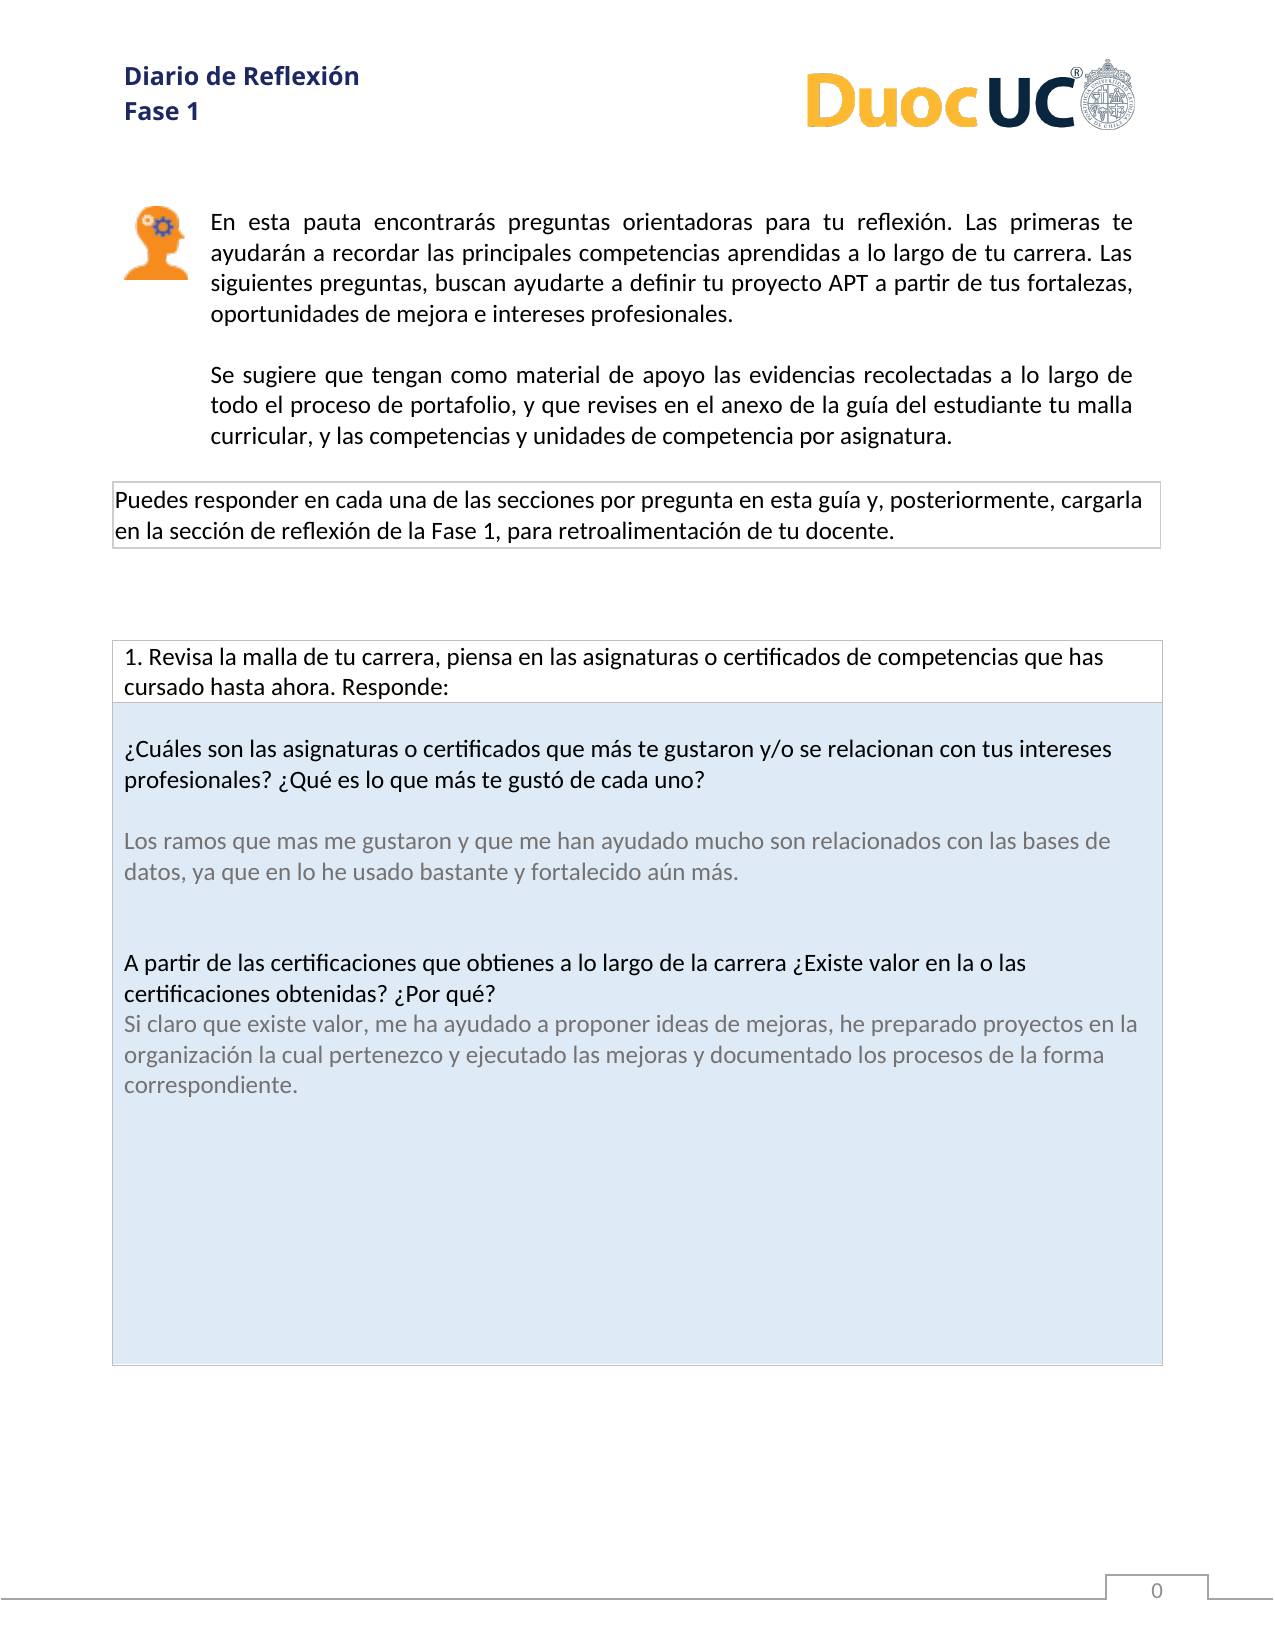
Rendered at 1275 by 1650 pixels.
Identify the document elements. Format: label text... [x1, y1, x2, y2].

table_header 1. Revisa la malla de tu carrera, piensa en las asignaturas o certificados de competencias que has cursado hasta ahora. Responde: [113, 641, 1162, 702]
table_header Puedes responder en cada una de las secciones por pregunta en esta guía y, posteriormente, cargarla en la sección de reflexión de la Fase 1, para retroalimentación de tu docente. [114, 483, 1160, 547]
table_cell ¿Cuáles son las asignaturas o certificados que más te gustaron y/o se relacionan con tus intereses profesionales? ¿Qué es lo que más te gustó de cada uno? Los ramos que mas me gustaron y que me han ayudado mucho son relacionados con las bases de datos, ya que en lo he usado bastante y fortalecido aún más. A partir de las certificaciones que obtienes a lo largo de la carrera ¿Existe valor en la o las certificaciones obtenidas? ¿Por qué? Si claro que existe valor, me ha ayudado a proponer ideas de mejoras, he preparado proyectos en la organización la cual pertenezco y ejecutado las mejoras y documentado los procesos de la forma correspondiente. [113, 703, 1162, 1364]
picture [807, 59, 1135, 130]
table_header [112, 207, 199, 451]
table_header En esta pauta encontrarás preguntas orientadoras para tu reflexión. Las primeras te ayudarán a recordar las principales competencias aprendidas a lo largo de tu carrera. Las siguientes preguntas, buscan ayudarte a definir tu proyecto APT a partir de tus fortalezas, oportunidades de mejora e intereses profesionales. Se sugiere que tengan como material de apoyo las evidencias recolectadas a lo largo de todo el proceso de portafolio, y que revises en el anexo de la guía del estudiante tu malla curricular, y las competencias y unidades de competencia por asignatura. [199, 207, 1146, 451]
